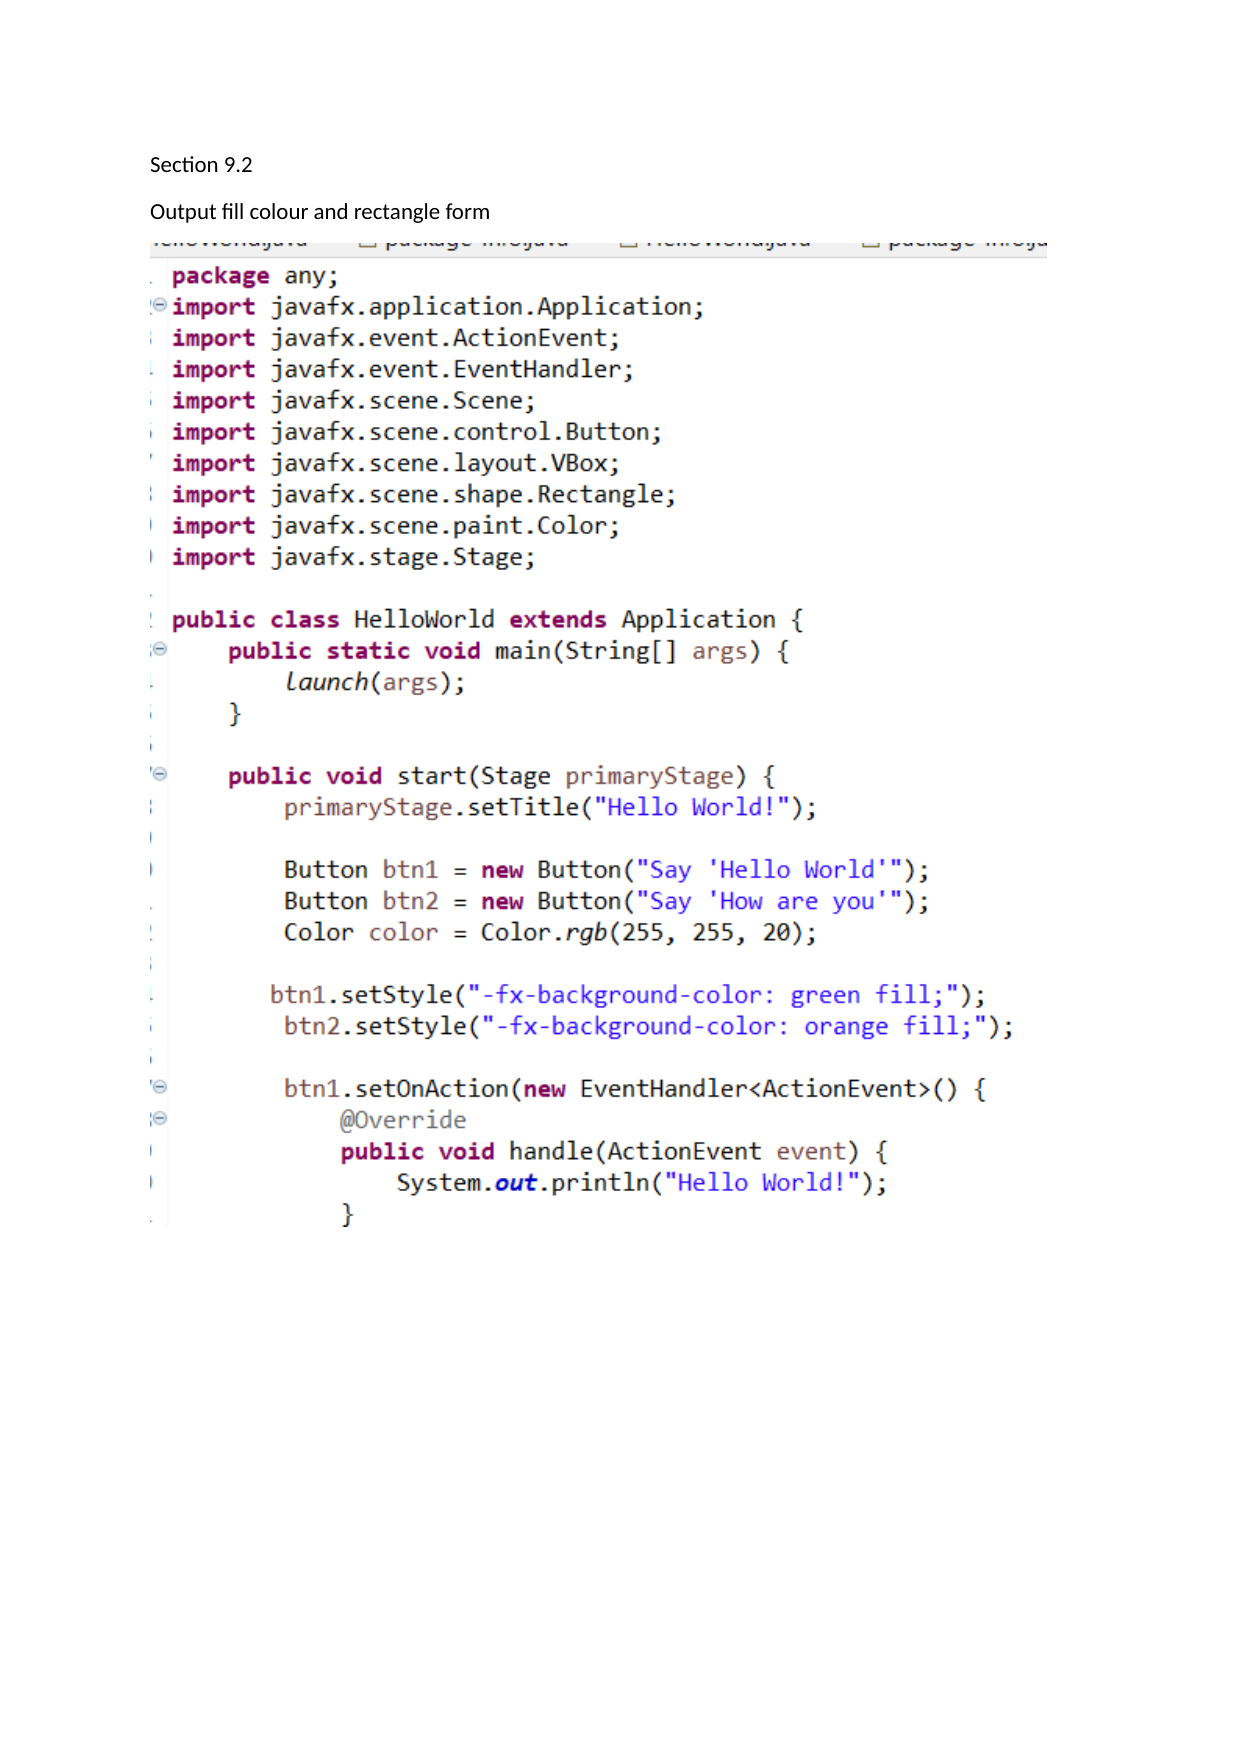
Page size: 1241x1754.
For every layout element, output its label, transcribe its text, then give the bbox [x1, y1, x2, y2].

picture [150, 243, 1047, 1227]
text Section 9.2 [150, 150, 1090, 178]
text Output fill colour and rectangle form [150, 197, 1090, 225]
